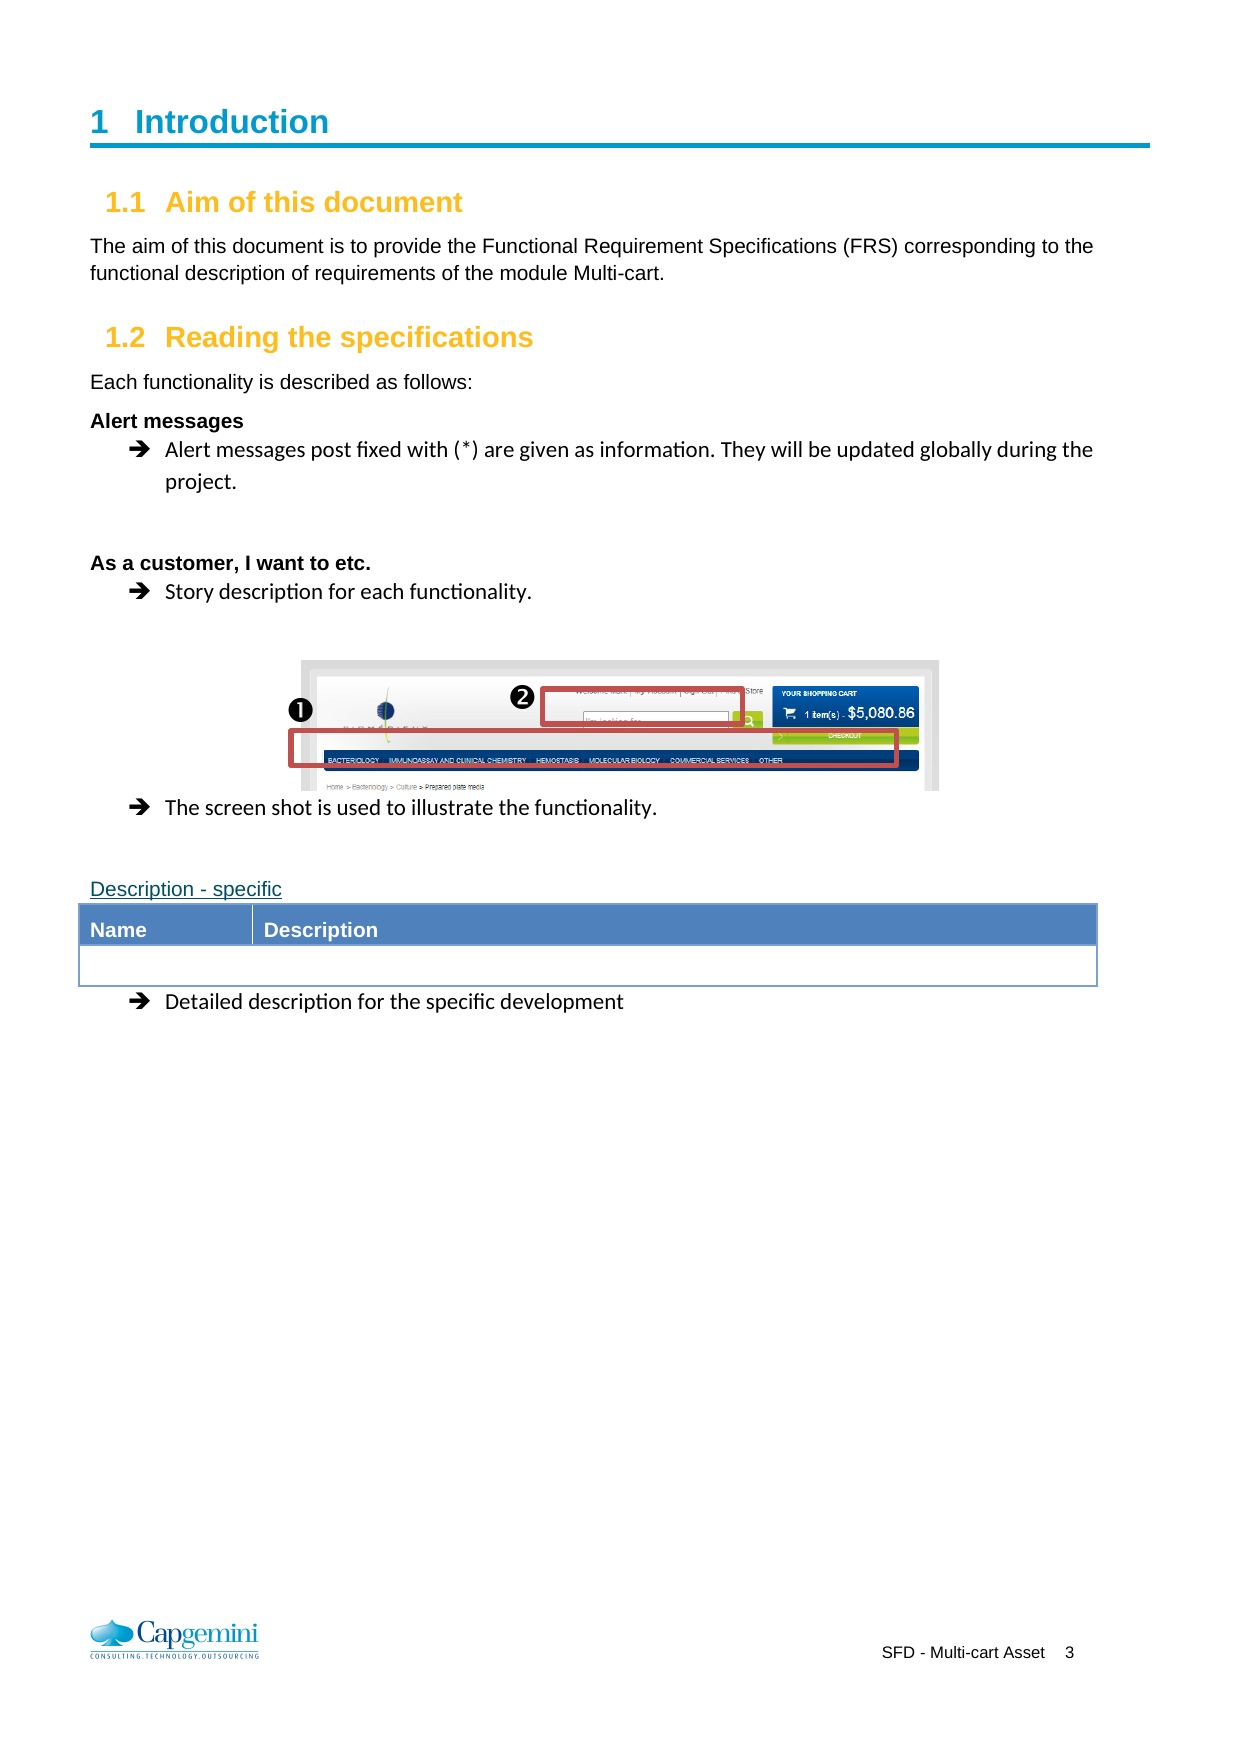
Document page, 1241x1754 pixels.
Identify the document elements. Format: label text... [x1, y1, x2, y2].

list Alert messages post fixed with (*) are given as information. They will be updated globally during the project. [127, 435, 1150, 495]
picture [90, 1619, 259, 1659]
table_cell [80, 946, 252, 985]
text Alert messages [90, 408, 1150, 432]
table_header Description [253, 905, 1096, 944]
list Detailed description for the specific development [127, 987, 1150, 1015]
subtitle Description - specific [90, 877, 1150, 901]
picture [301, 660, 940, 791]
subtitle Aim of this document [105, 185, 1150, 218]
text As a customer, I want to etc. [90, 551, 1150, 574]
list Story description for each functionality. [127, 577, 1150, 605]
text Each functionality is described as follows: [90, 369, 1150, 393]
table_cell [253, 946, 1096, 985]
table_header Name [80, 905, 252, 944]
list The screen shot is used to illustrate the functionality. [127, 793, 1150, 821]
subtitle Introduction [90, 102, 1150, 143]
text The aim of this document is to provide the Functional Requirement Specifications (FRS) corresponding to the functional description of requirements of the module Multi-cart. [90, 234, 1150, 284]
picture [301, 733, 894, 763]
subtitle Reading the specifications [105, 320, 1150, 354]
